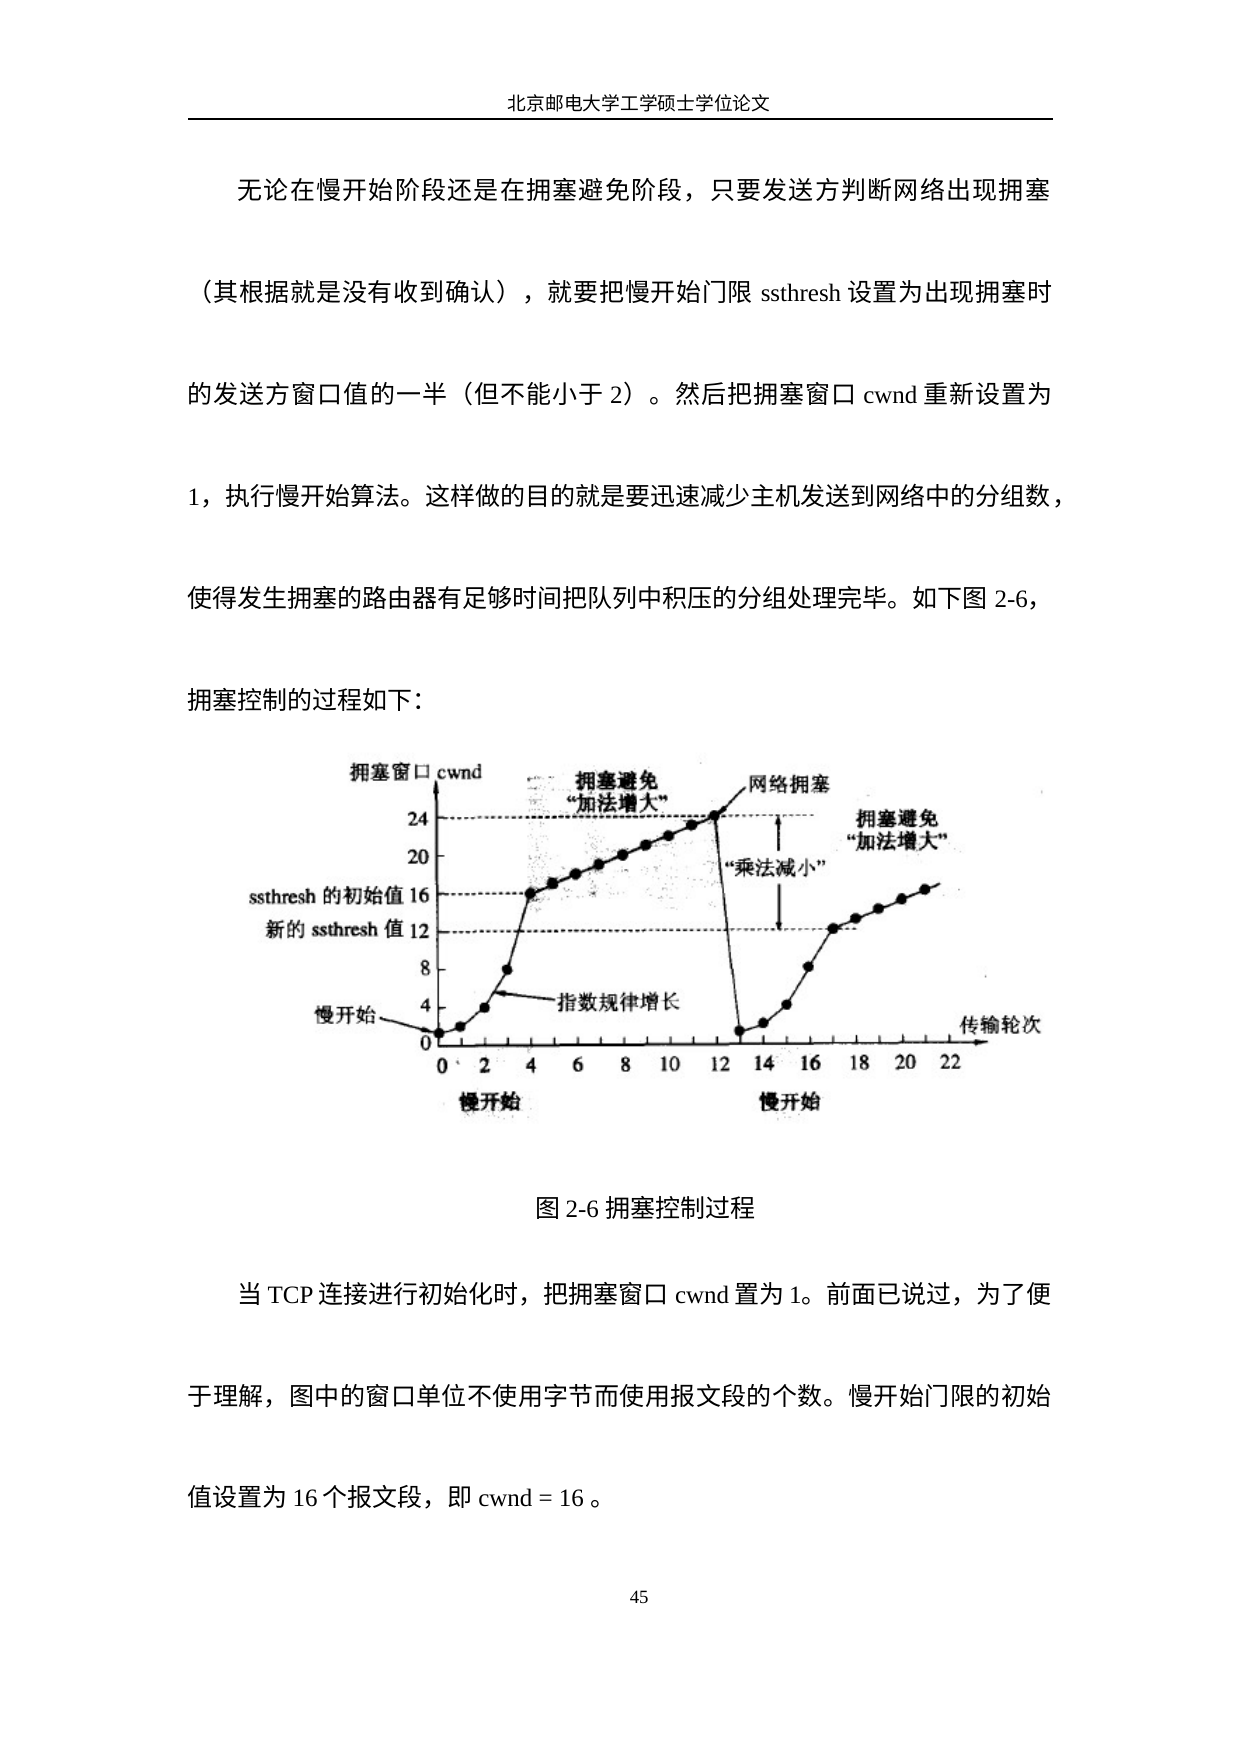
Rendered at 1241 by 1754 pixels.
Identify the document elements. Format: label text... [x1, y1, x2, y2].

text 当TCP连接进行初始化时，把拥塞窗口cwnd置为1。前面已说过，为了便于理解，图中的窗口单位不使用字节而使用报文段的个数。慢开始门限的初始值设置为16个报文段，即 cwnd = 16 。 [187, 1258, 1053, 1530]
picture [237, 750, 1103, 1135]
text 图2-6 拥塞控制过程 [187, 1172, 1053, 1240]
text 无论在慢开始阶段还是在拥塞避免阶段，只要发送方判断网络出现拥塞（其根据就是没有收到确认），就要把慢开始门限ssthresh设置为出现拥塞时的发送方窗口值的一半（但不能小于2）。然后把拥塞窗口cwnd重新设置为1，执行慢开始算法。这样做的目的就是要迅速减少主机发送到网络中的分组数，使得发生拥塞的路由器有足够时间把队列中积压的分组处理完毕。如下图2-6，拥塞控制的过程如下： [187, 155, 1053, 732]
